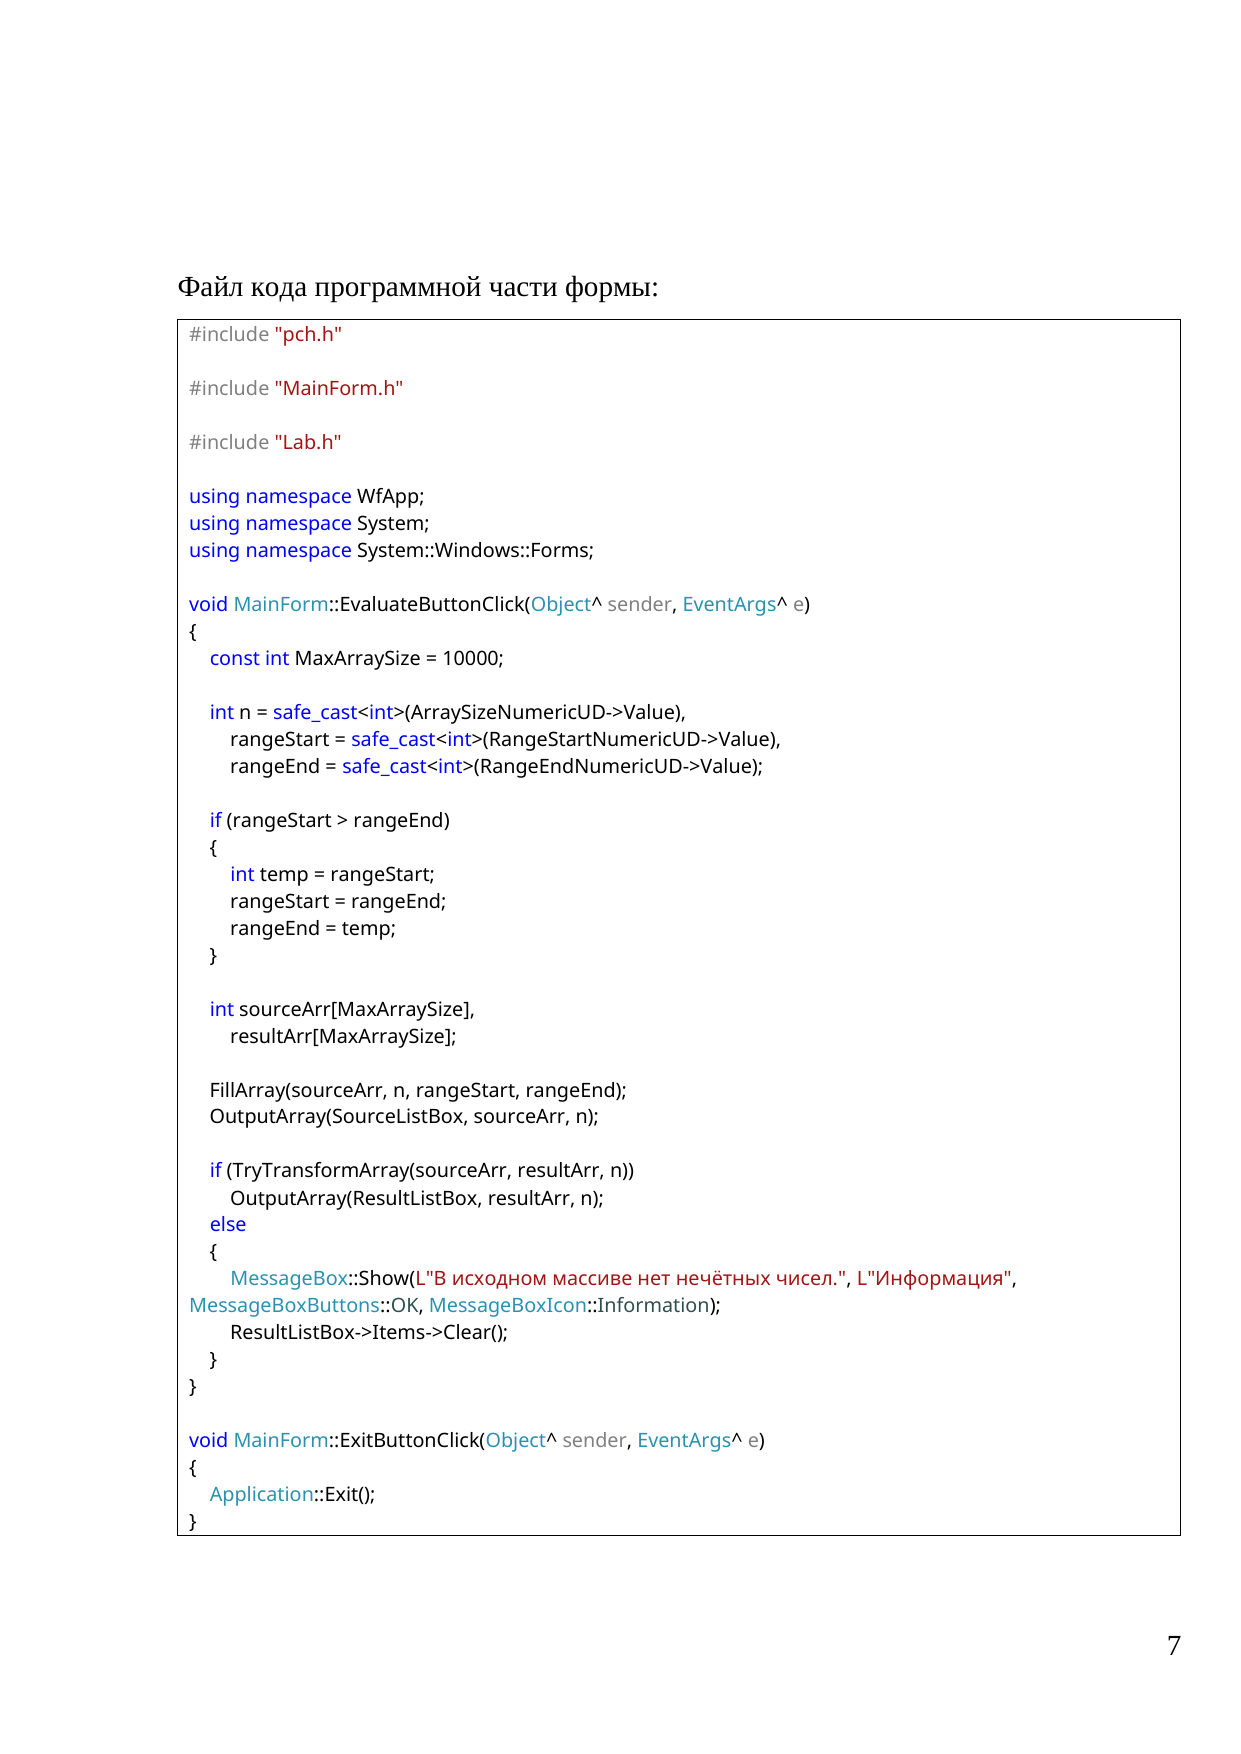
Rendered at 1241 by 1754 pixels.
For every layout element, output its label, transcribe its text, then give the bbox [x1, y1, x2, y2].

text Файл кода программной части формы: [177, 269, 1181, 303]
table_header #include "pch.h" #include "MainForm.h" #include "Lab.h" using namespace WfApp; using namespace System; using namespace System::Windows::Forms; void MainForm::EvaluateButtonClick(Object^ sender, EventArgs^ e) { const int MaxArraySize = 10000; int n = safe_cast<int>(ArraySizeNumericUD->Value), rangeStart = safe_cast<int>(RangeStartNumericUD->Value), rangeEnd = safe_cast<int>(RangeEndNumericUD->Value); if (rangeStart > rangeEnd) { int temp = rangeStart; rangeStart = rangeEnd; rangeEnd = temp; } int sourceArr[MaxArraySize], resultArr[MaxArraySize]; FillArray(sourceArr, n, rangeStart, rangeEnd); OutputArray(SourceListBox, sourceArr, n); if (TryTransformArray(sourceArr, resultArr, n)) OutputArray(ResultListBox, resultArr, n); else { MessageBox::Show(L"В исходном массиве нет нечётных чисел.", L"Информация", MessageBoxButtons::OK, MessageBoxIcon::Information); ResultListBox->Items->Clear(); } } void MainForm::ExitButtonClick(Object^ sender, EventArgs^ e) { Application::Exit(); } [178, 320, 1180, 1534]
